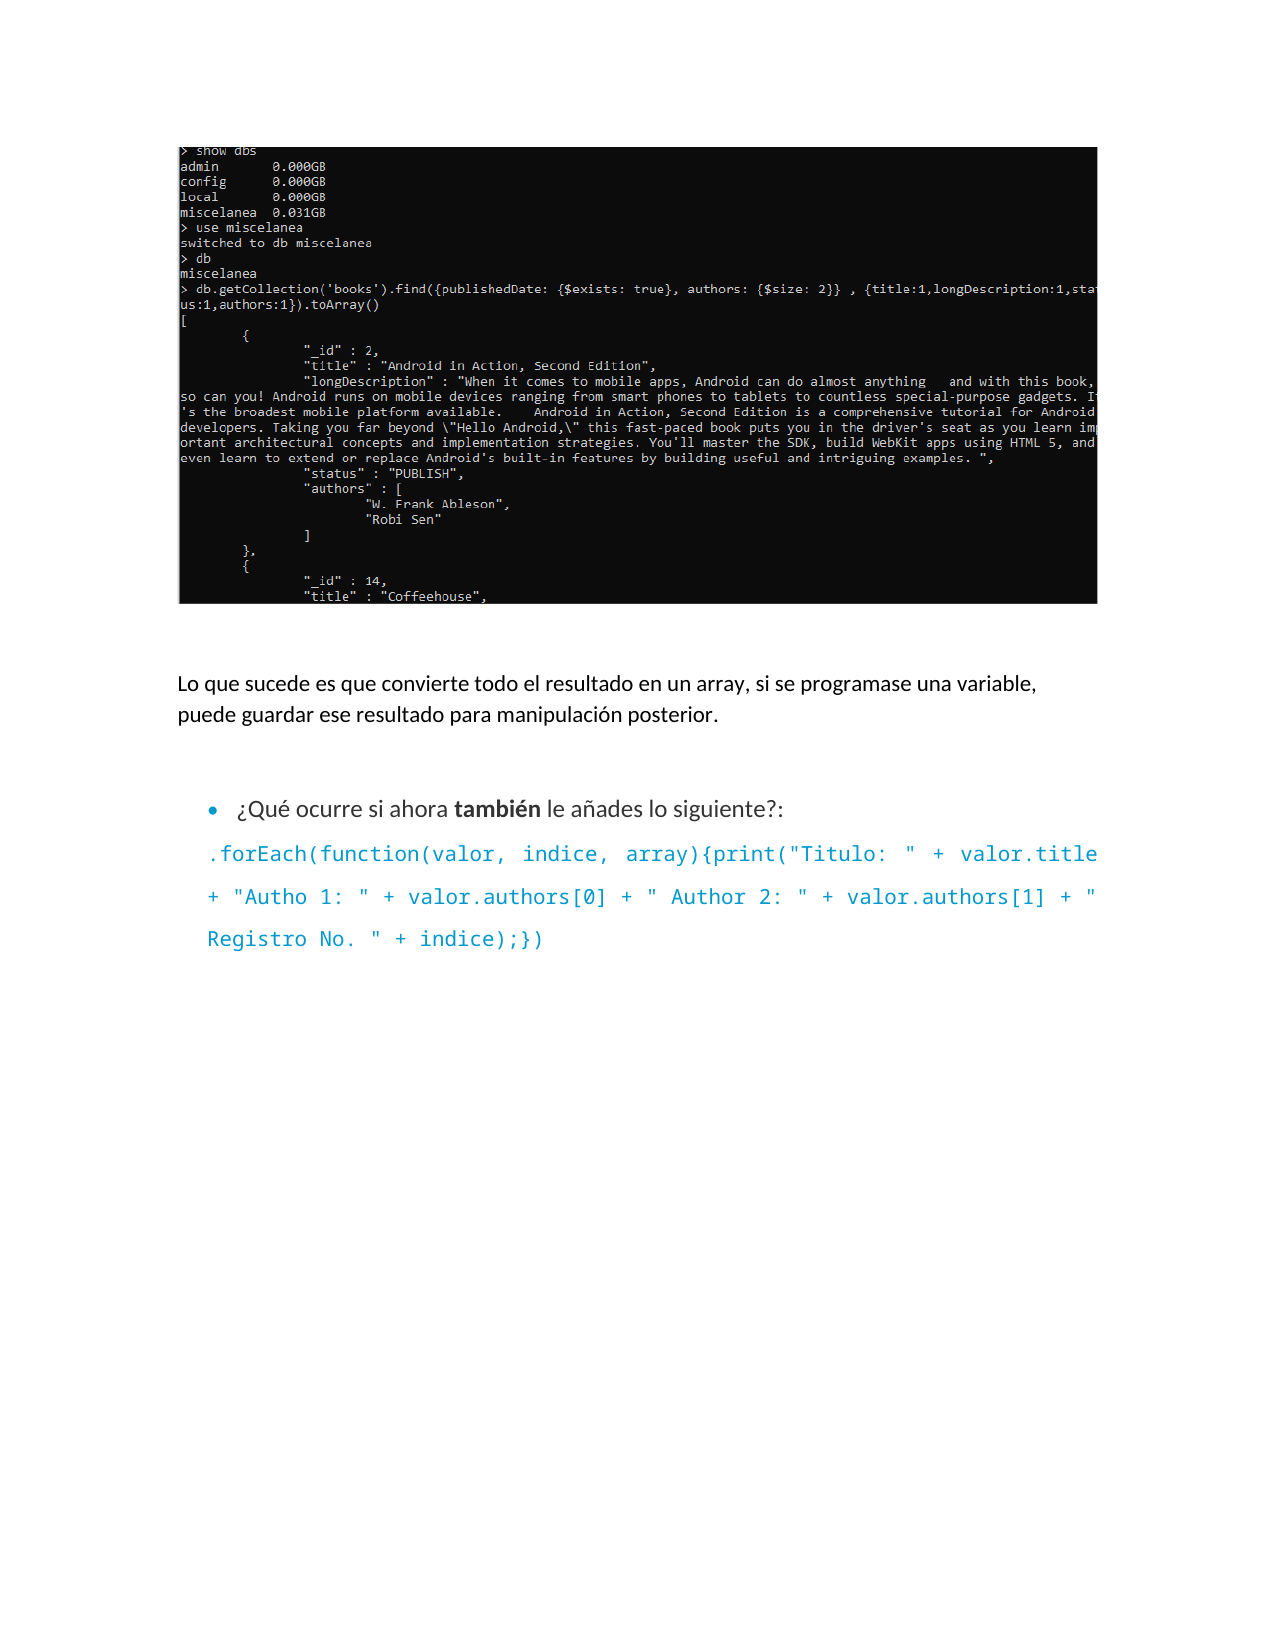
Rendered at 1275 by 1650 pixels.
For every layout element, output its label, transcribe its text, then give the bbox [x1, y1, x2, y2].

list .forEach(function(valor, indice, array){print("Titulo: " + valor.title + "Autho 1: " + valor.authors[0] + " Author 2: " + valor.authors[1] + " Registro No. " + indice);}) [207, 839, 1098, 953]
picture [177, 147, 1098, 604]
text Lo que sucede es que convierte todo el resultado en un array, si se programase una variable, puede guardar ese resultado para manipulación posterior. [177, 669, 1098, 728]
list ¿Qué ocurre si ahora también le añades lo siguiente?: [207, 793, 1098, 824]
